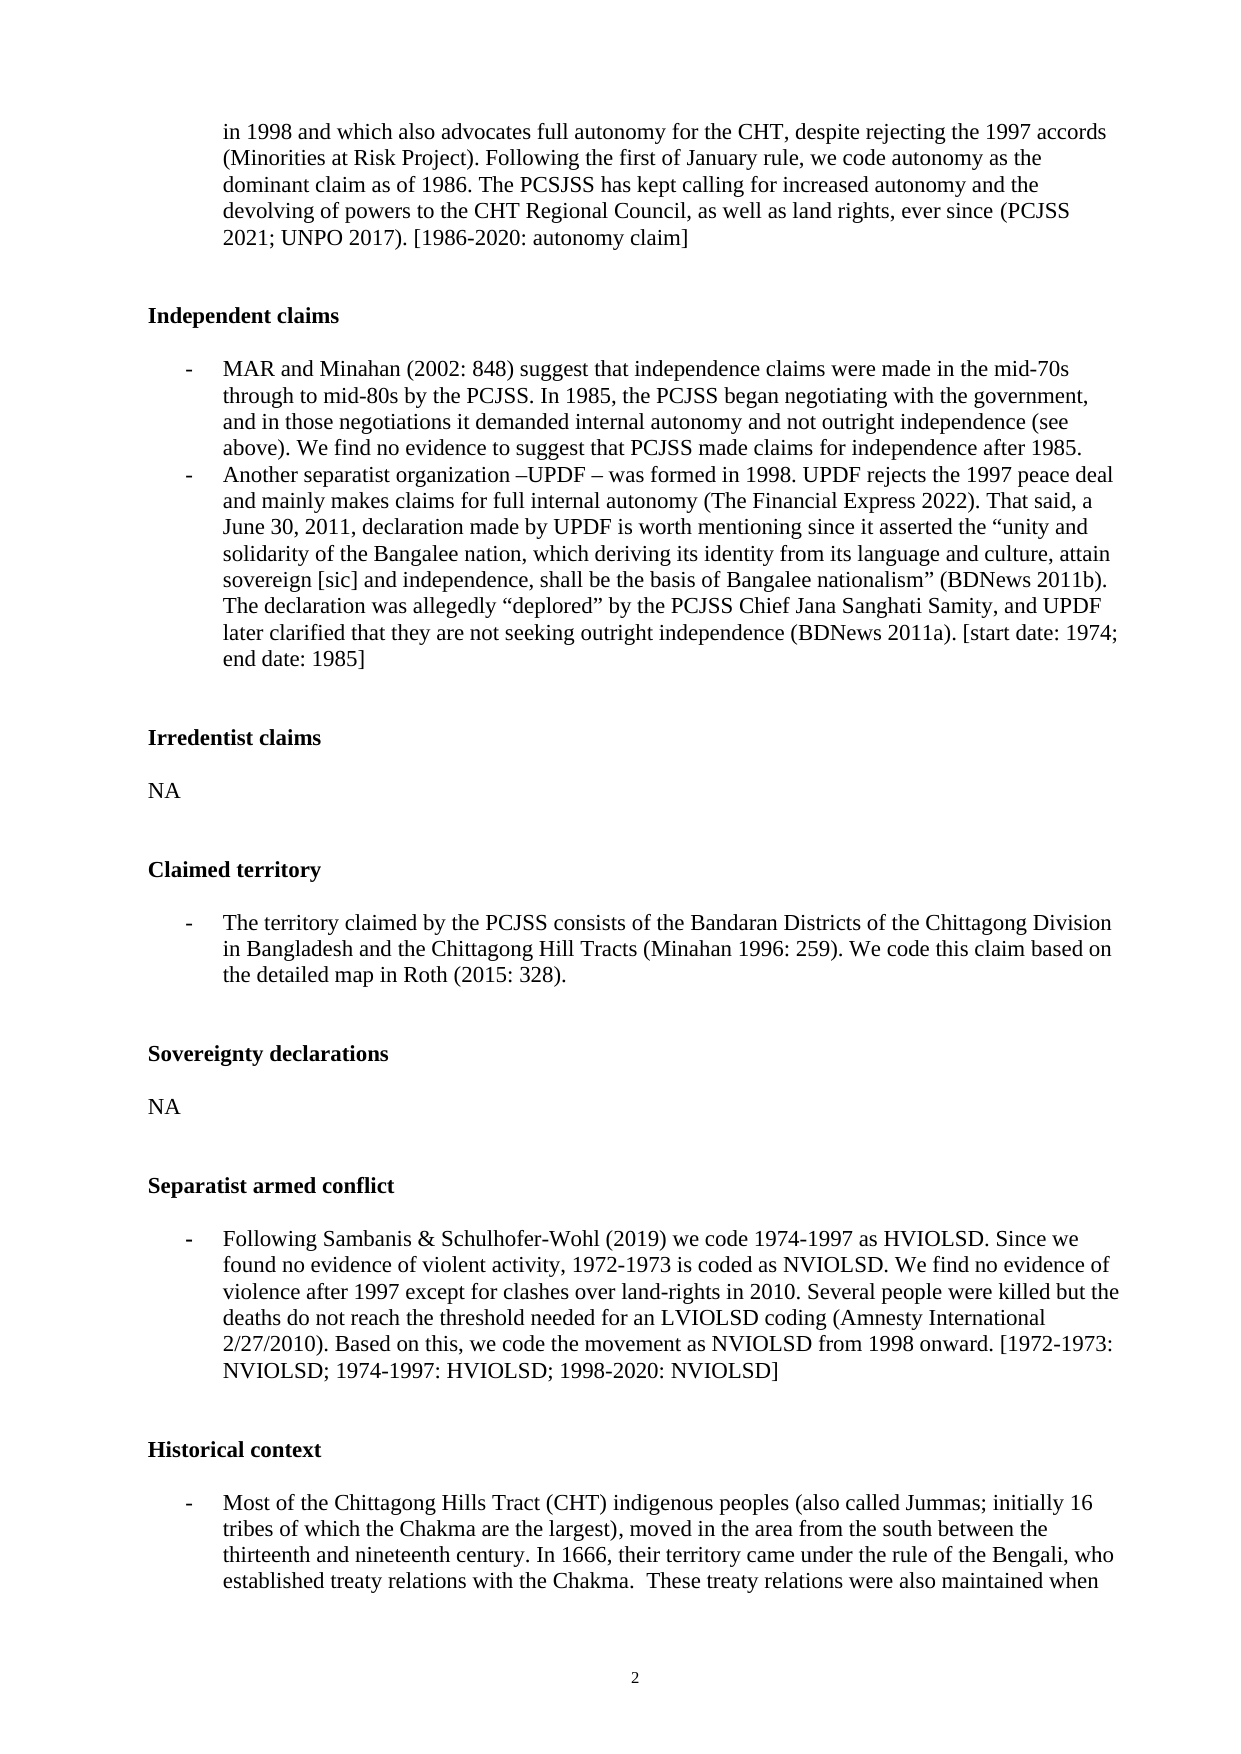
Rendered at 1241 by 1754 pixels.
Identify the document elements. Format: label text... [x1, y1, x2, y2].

text Independent claims [148, 303, 1122, 329]
list Following Sambanis & Schulhofer-Wohl (2019) we code 1974-1997 as HVIOLSD. Since we found no evidence of violent activity, 1972-1973 is coded as NVIOLSD. We find no evidence of violence after 1997 except for clashes over land-rights in 2010. Several people were killed but the deaths do not reach the threshold needed for an LVIOLSD coding (Amnesty International 2/27/2010). Based on this, we code the movement as NVIOLSD from 1998 onward. [1972-1973: NVIOLSD; 1974-1997: HVIOLSD; 1998-2020: NVIOLSD] [185, 1225, 1122, 1383]
list MAR and Minahan (2002: 848) suggest that independence claims were made in the mid-70s through to mid-80s by the PCJSS. In 1985, the PCJSS began negotiating with the government, and in those negotiations it demanded internal autonomy and not outright independence (see above). We find no evidence to suggest that PCJSS made claims for independence after 1985. [185, 355, 1122, 461]
text Separatist armed conflict [148, 1172, 1122, 1199]
text NA [148, 777, 1122, 803]
list Another separatist organization –UPDF – was formed in 1998. UPDF rejects the 1997 peace deal and mainly makes claims for full internal autonomy (The Financial Express 2022). That said, a June 30, 2011, declaration made by UPDF is worth mentioning since it asserted the “unity and solidarity of the Bangalee nation, which deriving its identity from its language and culture, attain sovereign [sic] and independence, shall be the basis of Bangalee nationalism” (BDNews 2011b). The declaration was allegedly “deplored” by the PCJSS Chief Jana Sanghati Samity, and UPDF later clarified that they are not seeking outright independence (BDNews 2011a). [start date: 1974; end date: 1985] [185, 461, 1122, 672]
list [185, 118, 1122, 250]
text Irredentist claims [148, 724, 1122, 751]
text Sovereignty declarations [148, 1041, 1122, 1067]
text NA [148, 1093, 1122, 1119]
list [185, 1488, 1122, 1594]
list The territory claimed by the PCJSS consists of the Bandaran Districts of the Chittagong Division in Bangladesh and the Chittagong Hill Tracts (Minahan 1996: 259). We code this claim based on the detailed map in Roth (2015: 328). [185, 909, 1122, 988]
text Claimed territory [148, 856, 1122, 882]
text Historical context [148, 1436, 1122, 1462]
